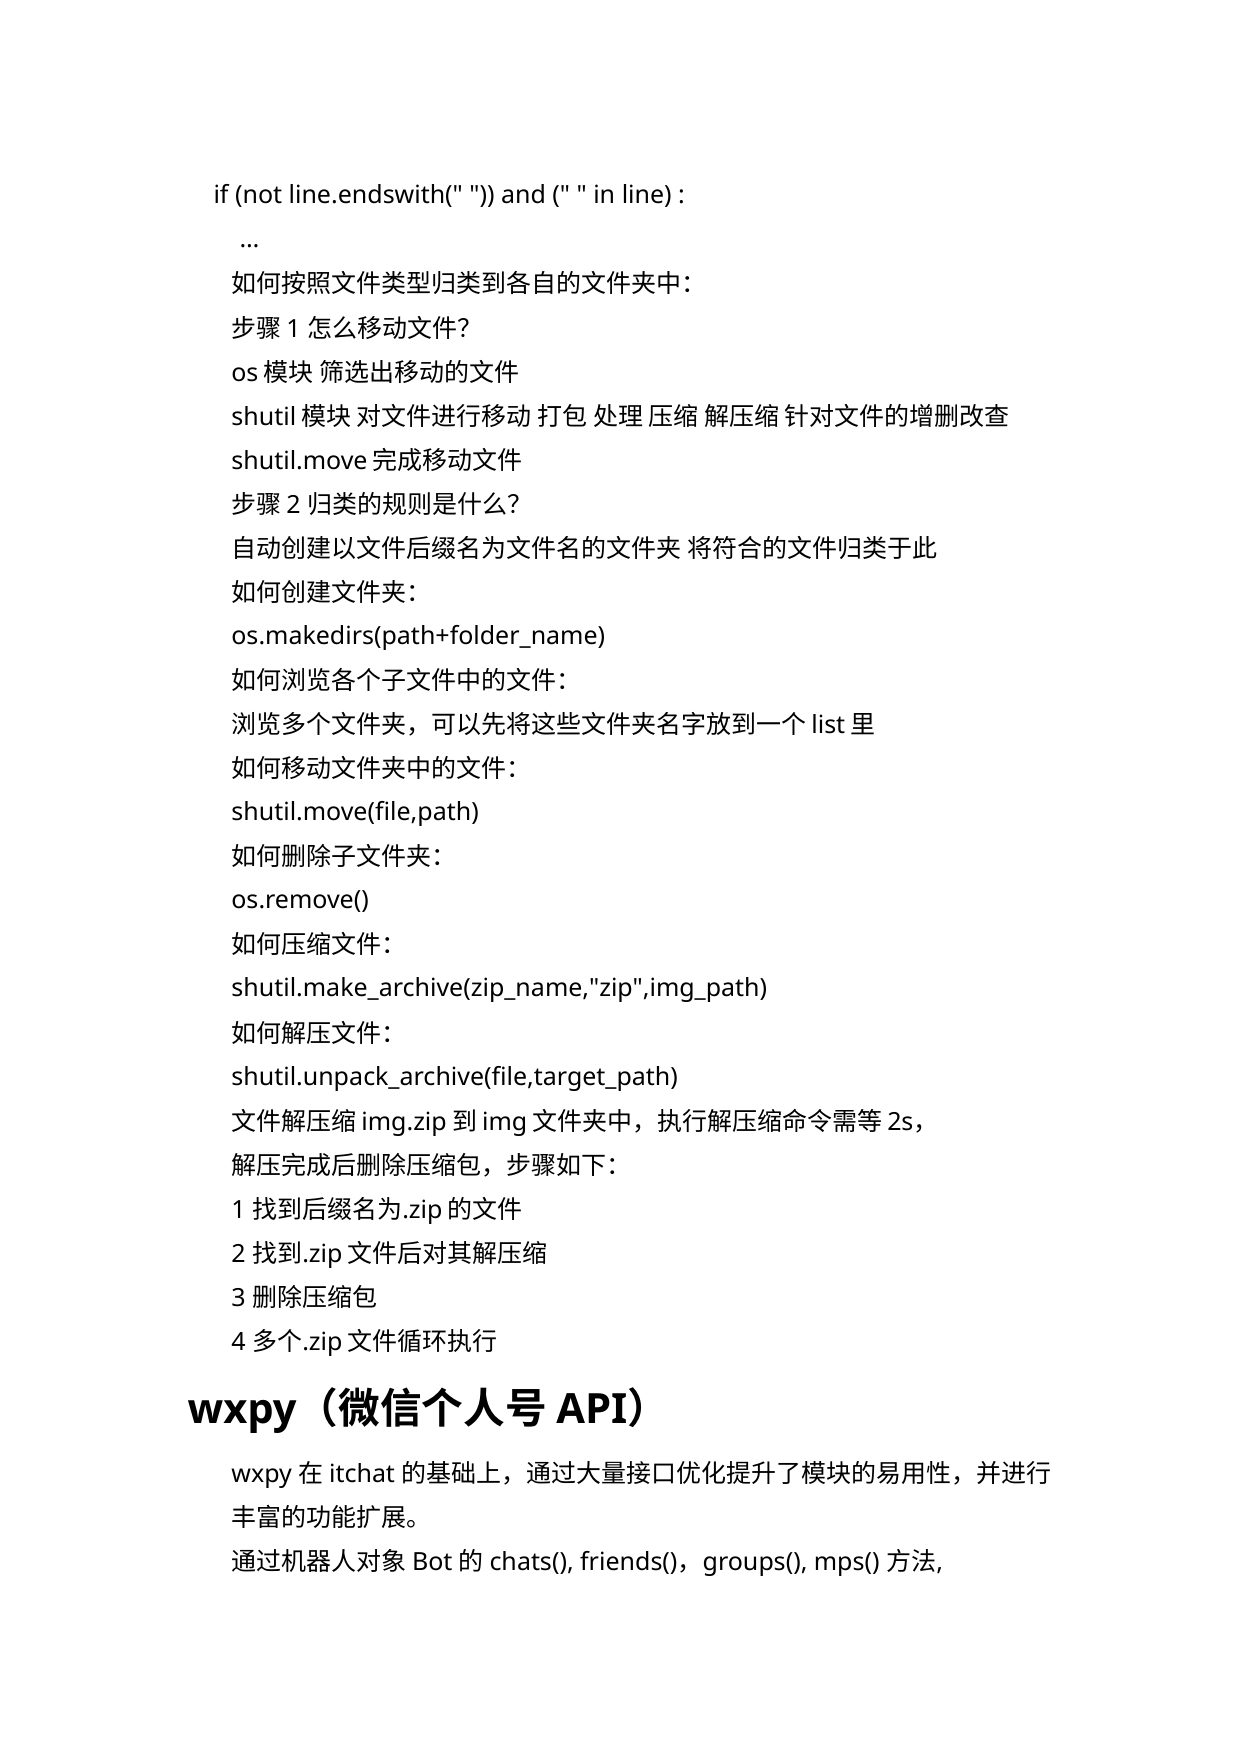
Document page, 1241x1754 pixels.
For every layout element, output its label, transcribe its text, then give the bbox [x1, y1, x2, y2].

text 自动创建以文件后缀名为文件名的文件夹 将符合的文件归类于此 [187, 524, 1053, 568]
text 文件解压缩img.zip到img文件夹中，执行解压缩命令需等2s， [187, 1097, 1053, 1141]
text 浏览多个文件夹，可以先将这些文件夹名字放到一个list里 [187, 701, 1053, 745]
text if (not line.endswith(" ")) and (" " in line) : [187, 172, 1053, 216]
text 解压完成后删除压缩包，步骤如下： [187, 1141, 1053, 1185]
text shutil.make_archive(zip_name,"zip",img_path) [187, 965, 1053, 1009]
text 如何移动文件夹中的文件： [187, 745, 1053, 789]
text 2 找到.zip文件后对其解压缩 [187, 1229, 1053, 1273]
text 丰富的功能扩展。 [187, 1494, 1053, 1538]
text 步骤1 怎么移动文件？ [187, 304, 1053, 348]
text wxpy 在 itchat 的基础上，通过大量接口优化提升了模块的易用性，并进行 [187, 1450, 1053, 1494]
text 如何压缩文件： [187, 921, 1053, 965]
text shutil.move(file,path) [187, 789, 1053, 833]
text os模块 筛选出移动的文件 [187, 348, 1053, 392]
text 如何创建文件夹： [187, 568, 1053, 613]
text os.makedirs(path+folder_name) [187, 613, 1053, 657]
text 通过机器人对象 Bot 的 chats(), friends()，groups(), mps() 方法, [187, 1538, 1053, 1582]
text shutil.unpack_archive(file,target_path) [187, 1053, 1053, 1097]
text 如何按照文件类型归类到各自的文件夹中： [187, 260, 1053, 304]
text 1 找到后缀名为.zip的文件 [187, 1185, 1053, 1229]
text 如何删除子文件夹： [187, 833, 1053, 877]
text 3 删除压缩包 [187, 1273, 1053, 1318]
text 如何解压文件： [187, 1009, 1053, 1053]
text os.remove() [187, 877, 1053, 921]
text 如何浏览各个子文件中的文件： [187, 657, 1053, 701]
text shutil模块 对文件进行移动 打包 处理 压缩 解压缩 针对文件的增删改查 [187, 392, 1053, 436]
text 4 多个.zip文件循环执行 [187, 1318, 1053, 1362]
text 步骤2 归类的规则是什么？ [187, 480, 1053, 524]
text … [187, 216, 1053, 260]
text shutil.move完成移动文件 [187, 436, 1053, 480]
text wxpy（微信个人号 API） [187, 1362, 1053, 1450]
